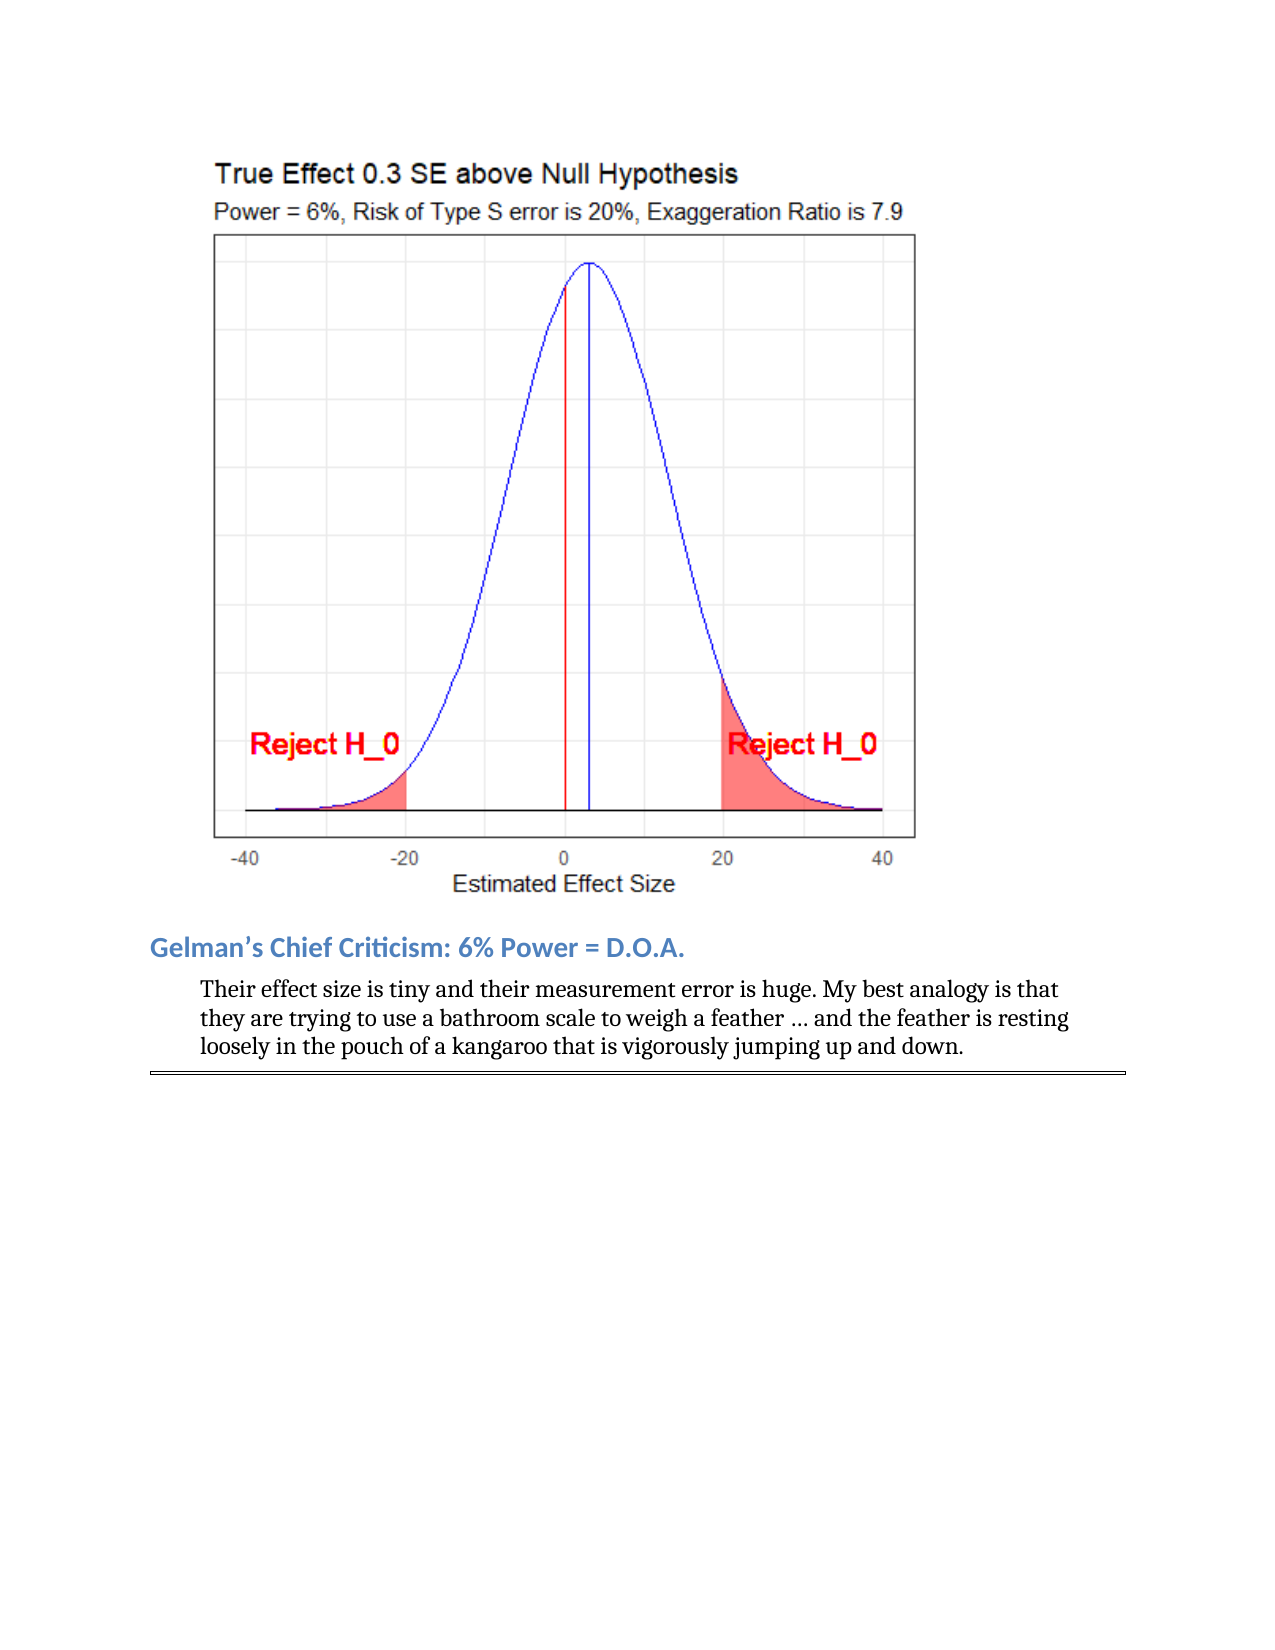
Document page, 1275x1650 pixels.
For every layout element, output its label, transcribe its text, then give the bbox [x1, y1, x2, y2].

picture [168, 150, 927, 908]
subtitle Gelman’s Chief Criticism: 6% Power = D.O.A. [150, 929, 1125, 964]
text Their effect size is tiny and their measurement error is huge. My best analogy is that they are trying to use a bathroom scale to weigh a feather … and the feather is resting loosely in the pouch of a kangaroo that is vigorously jumping up and down. [200, 975, 1075, 1061]
